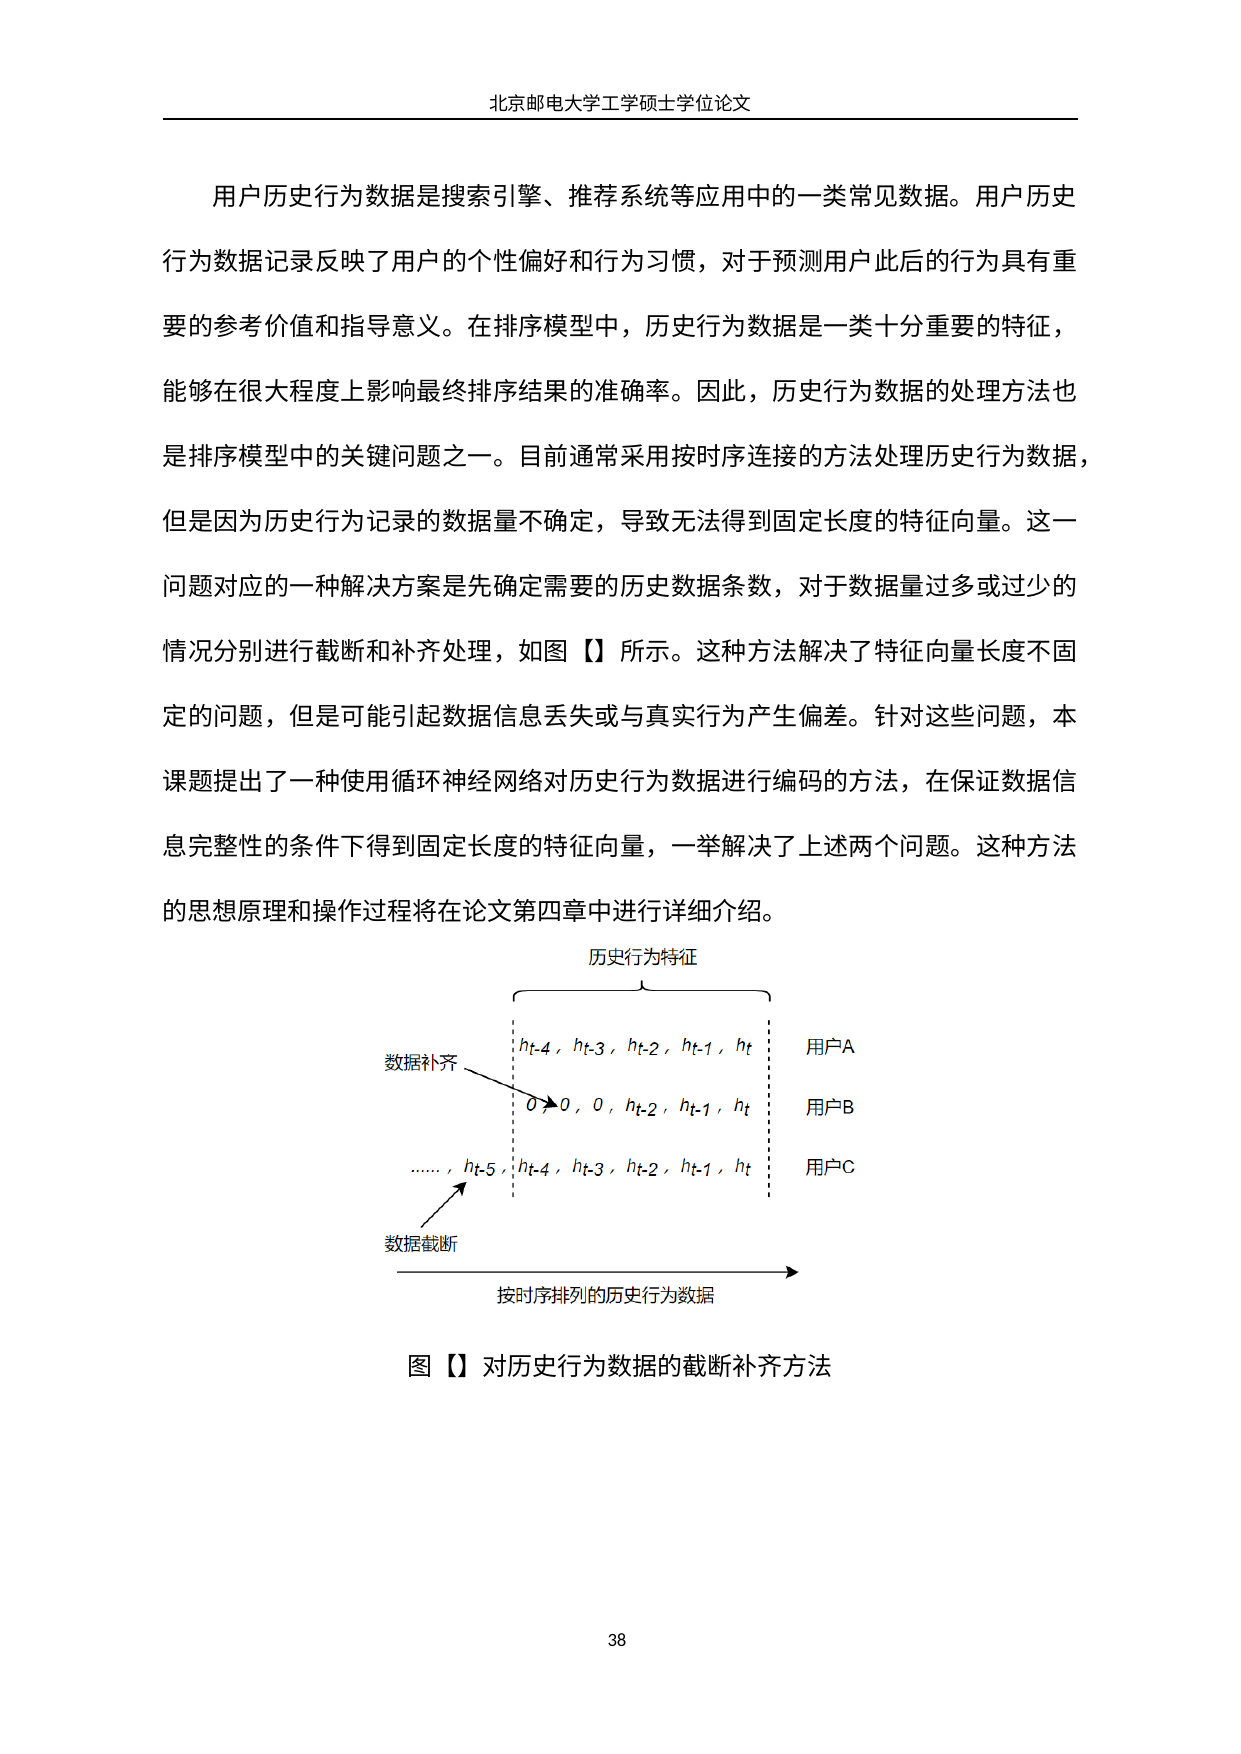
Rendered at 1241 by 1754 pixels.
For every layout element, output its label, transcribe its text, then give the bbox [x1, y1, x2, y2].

text 图【】对历史行为数据的截断补齐方法 [162, 1332, 1078, 1397]
picture [366, 942, 875, 1321]
